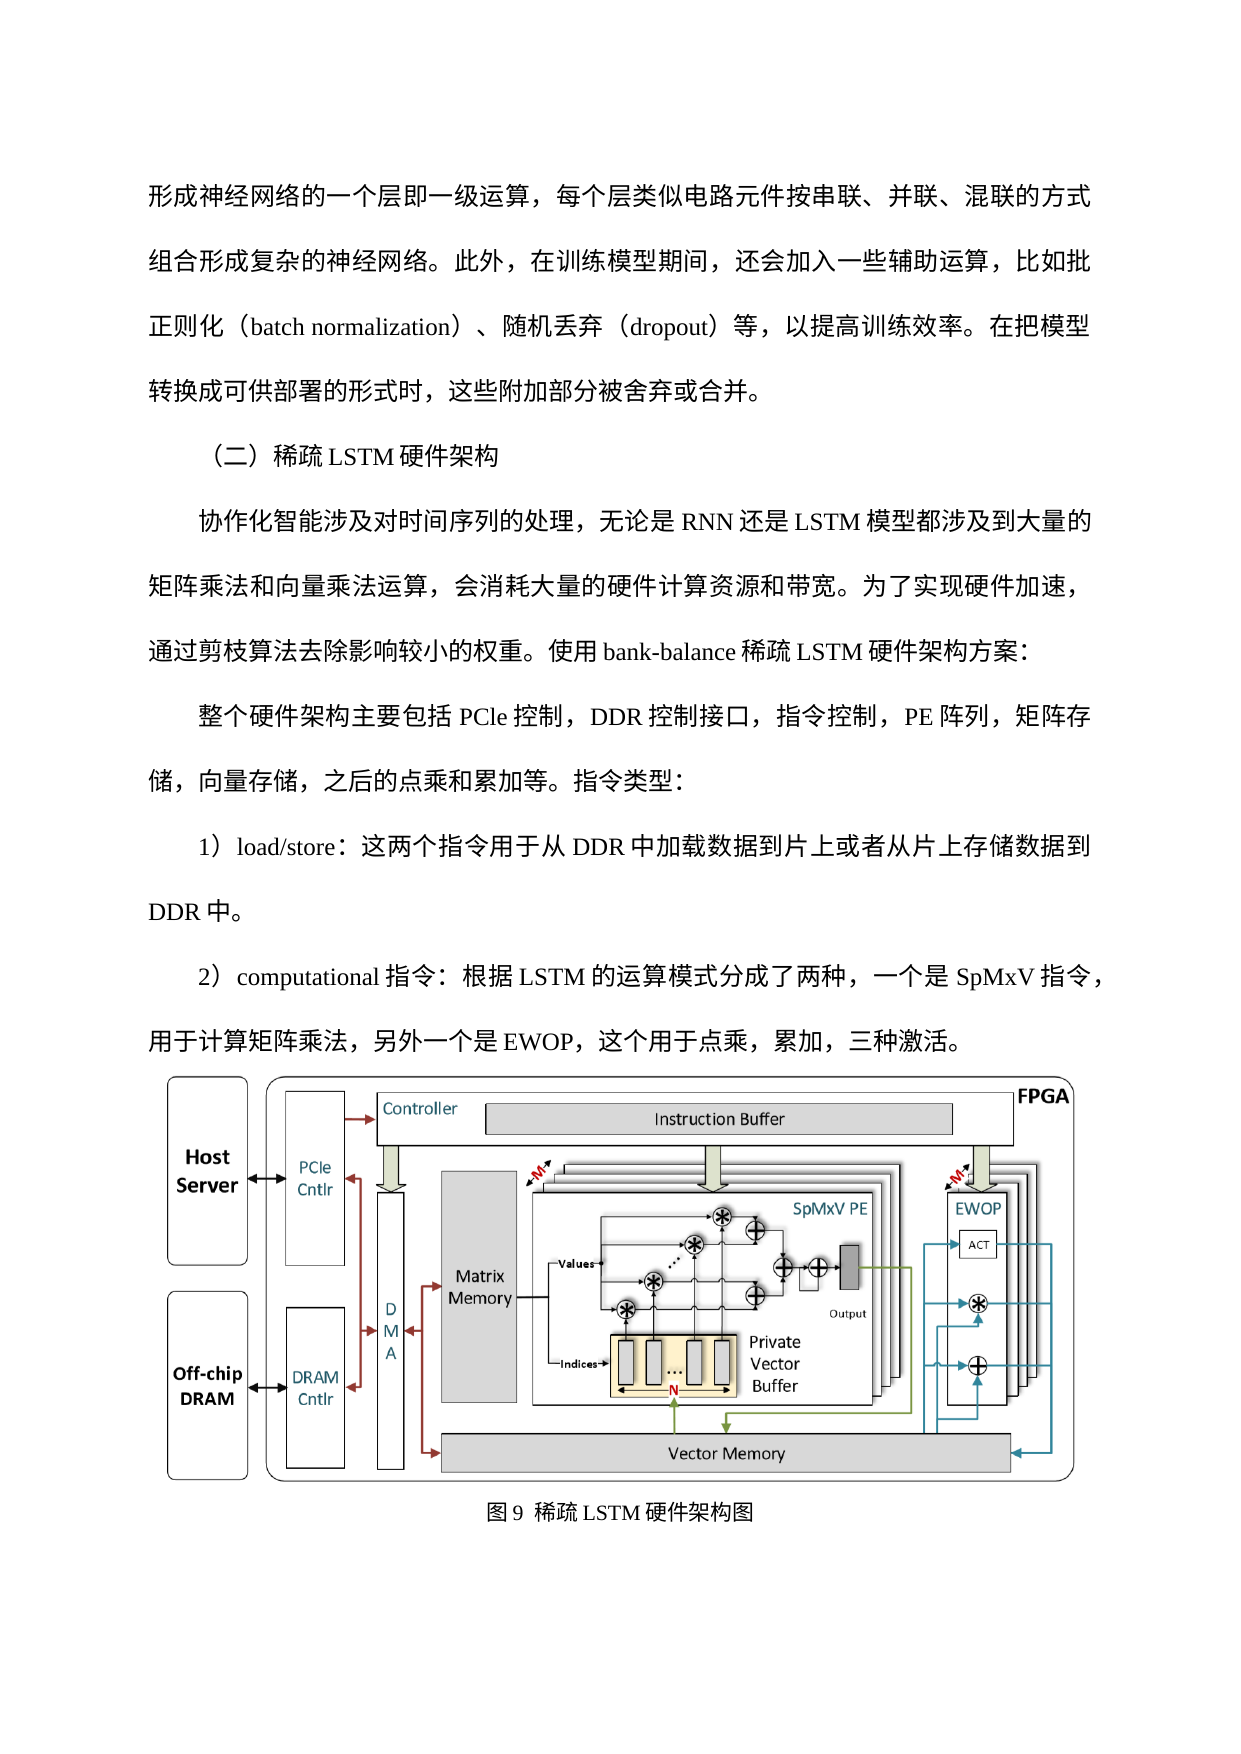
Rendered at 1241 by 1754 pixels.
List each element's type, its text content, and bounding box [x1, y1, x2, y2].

text 协作化智能涉及对时间序列的处理，无论是RNN还是LSTM模型都涉及到大量的矩阵乘法和向量乘法运算，会消耗大量的硬件计算资源和带宽。为了实现硬件加速，通过剪枝算法去除影响较小的权重。使用bank-balance稀疏LSTM硬件架构方案： [148, 487, 1092, 682]
picture [161, 1072, 1079, 1486]
text 整个硬件架构主要包括PCle控制，DDR控制接口，指令控制，PE阵列，矩阵存储，向量存储，之后的点乘和累加等。指令类型： [148, 682, 1092, 812]
text （二）稀疏LSTM硬件架构 [148, 422, 1092, 487]
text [148, 162, 1092, 422]
text 2）computational指令：根据LSTM的运算模式分成了两种，一个是SpMxV指令，用于计算矩阵乘法，另外一个是EWOP，这个用于点乘，累加，三种激活。 [148, 942, 1092, 1072]
text 1）load/store：这两个指令用于从DDR中加载数据到片上或者从片上存储数据到DDR中。 [148, 812, 1092, 942]
text 图9 稀疏LSTM硬件架构图 [148, 1494, 1092, 1527]
